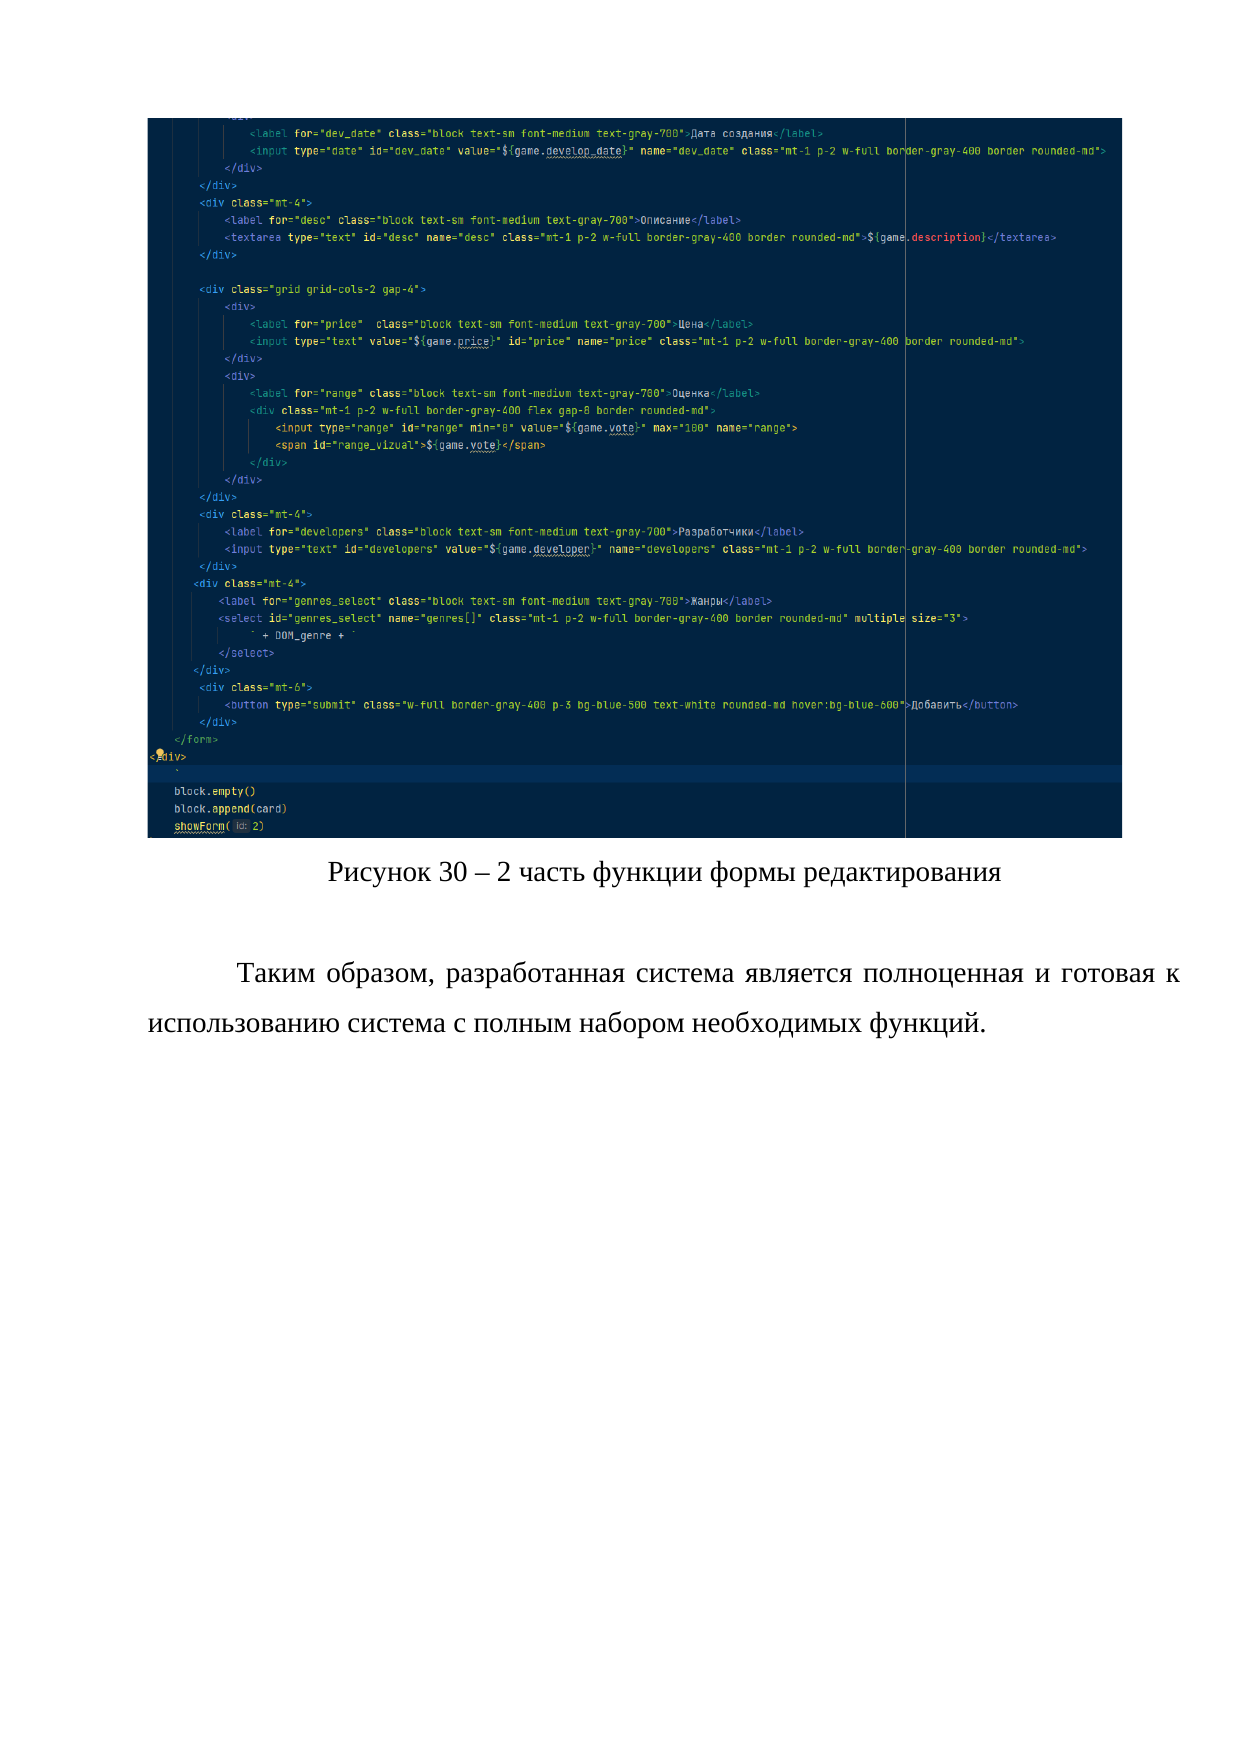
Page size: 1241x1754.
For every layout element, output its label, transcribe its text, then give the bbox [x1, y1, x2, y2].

text Таким образом, разработанная система является полноценная и готовая к использованию система с полным набором необходимых функций. [148, 955, 1181, 1039]
text Рисунок 30 – 2 часть функции формы редактирования [148, 854, 1181, 888]
picture [147, 118, 1123, 838]
